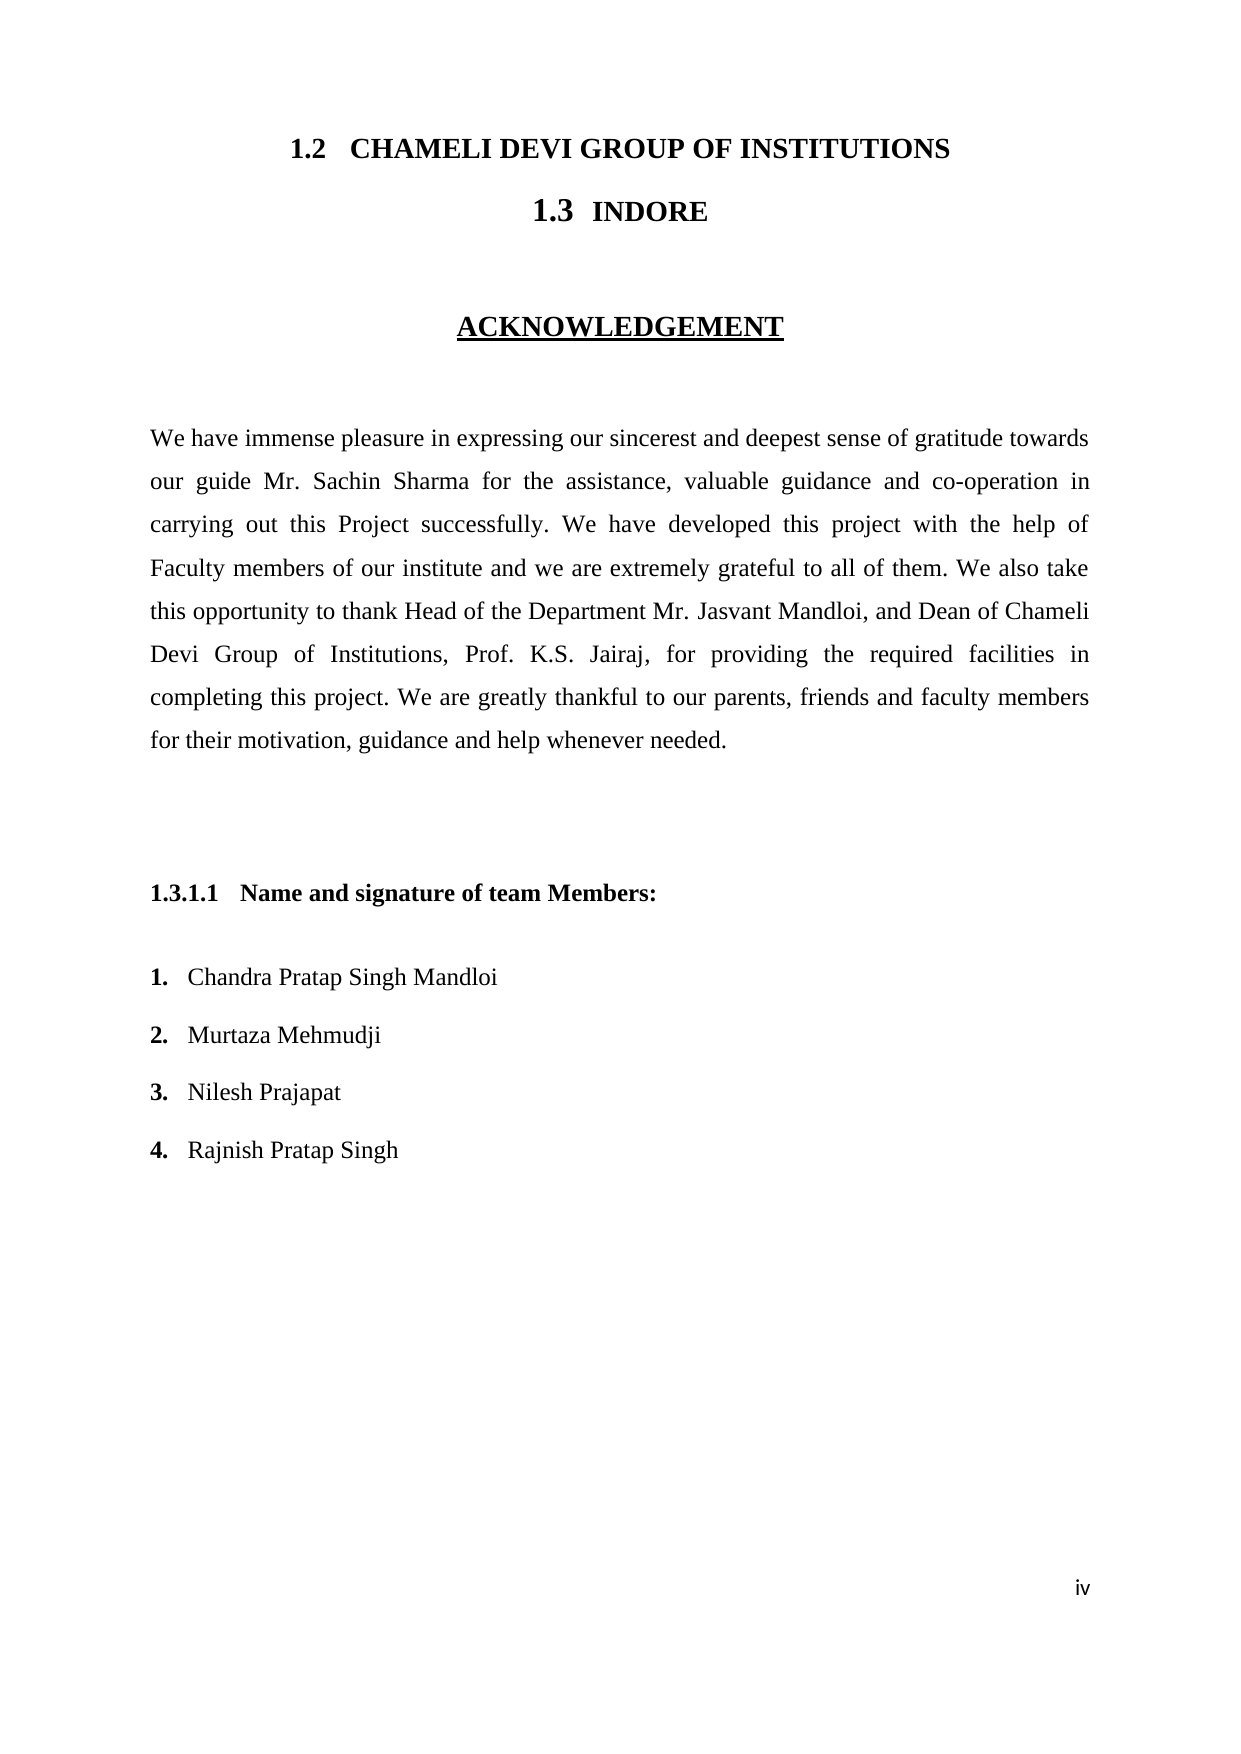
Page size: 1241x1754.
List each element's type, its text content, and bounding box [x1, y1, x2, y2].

subtitle CHAMELI DEVI GROUP OF INSTITUTIONS [150, 131, 1090, 165]
list Chandra Pratap Singh Mandloi [150, 962, 1090, 991]
list Murtaza Mehmudji [150, 1020, 1090, 1049]
text We have immense pleasure in expressing our sincerest and deepest sense of gratitude towards our guide Mr. Sachin Sharma for the assistance, valuable guidance and co-operation in carrying out this Project successfully. We have developed this project with the help of Faculty members of our institute and we are extremely grateful to all of them. We also take this opportunity to thank Head of the Department Mr. Jasvant Mandloi, and Dean of Chameli Devi Group of Institutions, Prof. K.S. Jairaj, for providing the required facilities in completing this project. We are greatly thankful to our parents, friends and faculty members for their motivation, guidance and help whenever needed. [150, 423, 1090, 754]
list Nilesh Prajapat [150, 1077, 1090, 1106]
subtitle Name and signature of team Members: [150, 878, 1090, 906]
list Rajnish Pratap Singh [150, 1135, 1090, 1164]
text ACKNOWLEDGEMENT [150, 309, 1090, 342]
subtitle INDORE [150, 190, 1090, 228]
